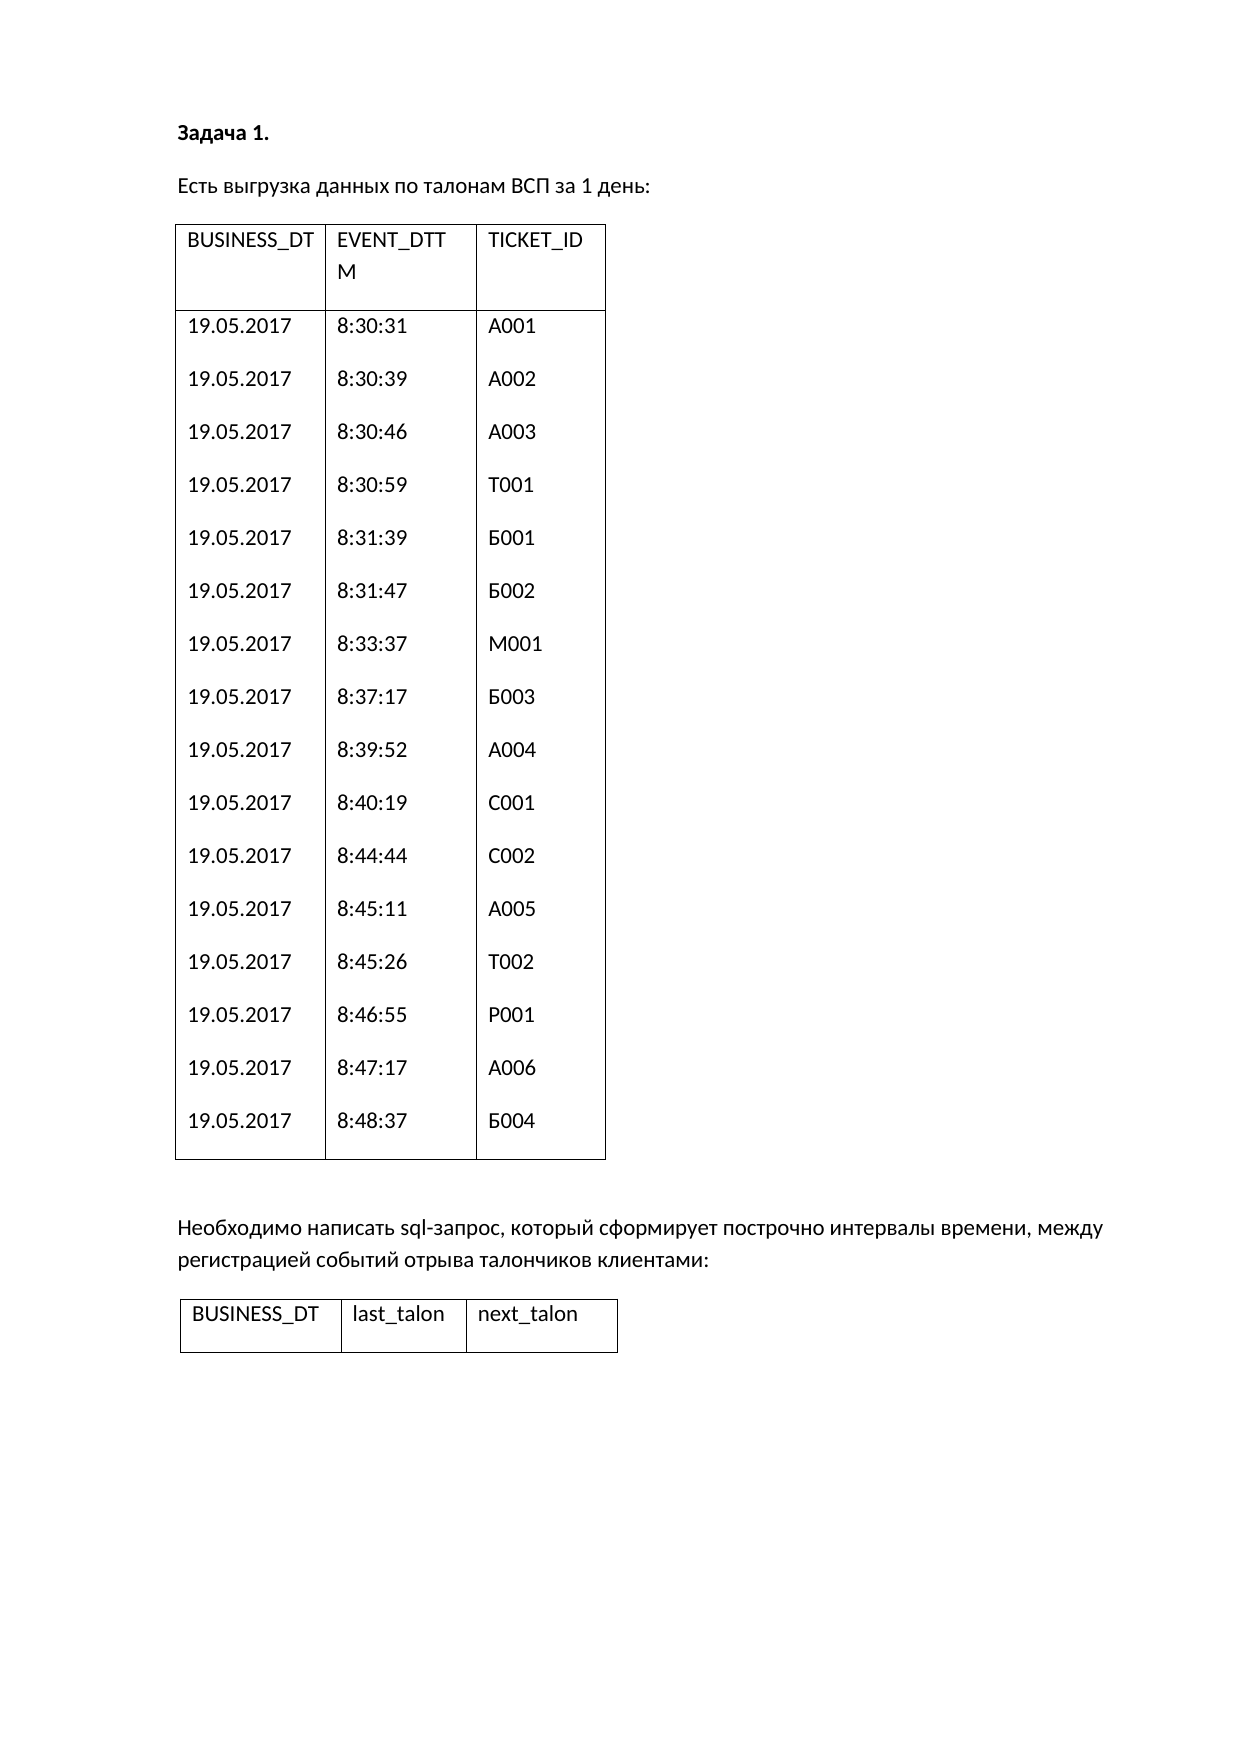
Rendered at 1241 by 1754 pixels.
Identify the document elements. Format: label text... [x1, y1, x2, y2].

table_header BUSINESS_DT [181, 1300, 341, 1352]
table_header TICKET_ID [477, 225, 605, 310]
text Есть выгрузка данных по талонам ВСП за 1 день: [177, 171, 1152, 199]
table_header last_talon [342, 1300, 466, 1352]
table_header next_talon [467, 1300, 617, 1352]
table_header BUSINESS_DT [176, 225, 325, 310]
table_cell 8:30:31 8:30:39 8:30:46 8:30:59 8:31:39 8:31:47 8:33:37 8:37:17 8:39:52 8:40:19 8:44:44 8:45:11 8:45:26 8:46:55 8:47:17 8:48:37 [326, 311, 476, 1159]
table_cell А001 А002 А003 Т001 Б001 Б002 М001 Б003 А004 С001 С002 А005 Т002 Р001 А006 Б004 [477, 311, 605, 1159]
text Задача 1. [177, 118, 1152, 146]
table_cell 19.05.2017 19.05.2017 19.05.2017 19.05.2017 19.05.2017 19.05.2017 19.05.2017 19.05.2017 19.05.2017 19.05.2017 19.05.2017 19.05.2017 19.05.2017 19.05.2017 19.05.2017 19.05.2017 [176, 311, 325, 1159]
table_header EVENT_DTTM [326, 225, 476, 310]
text Необходимо написать sql-запрос, который сформирует построчно интервалы времени, между регистрацией событий отрыва талончиков клиентами: [177, 1213, 1152, 1273]
